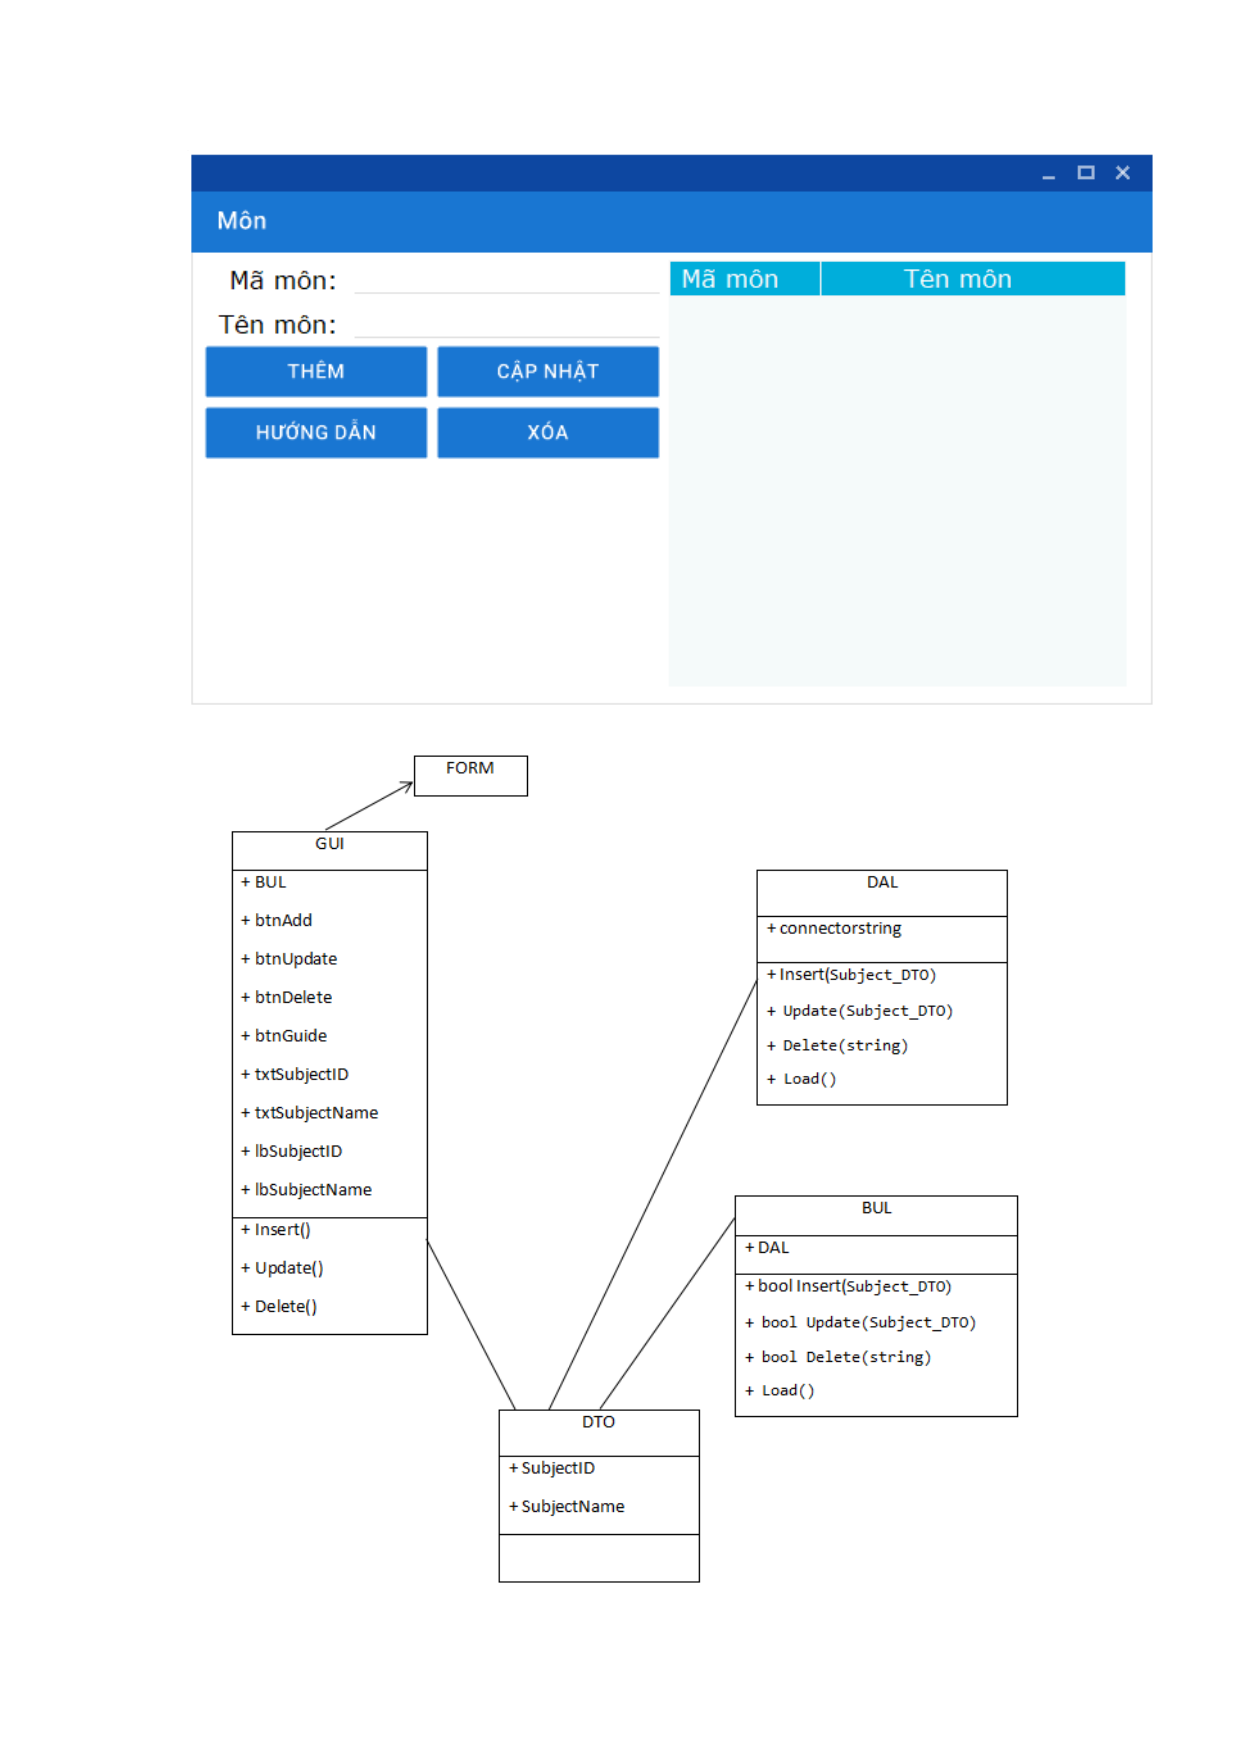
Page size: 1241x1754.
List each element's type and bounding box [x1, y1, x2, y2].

picture [187, 739, 1053, 1602]
picture [187, 150, 1162, 708]
